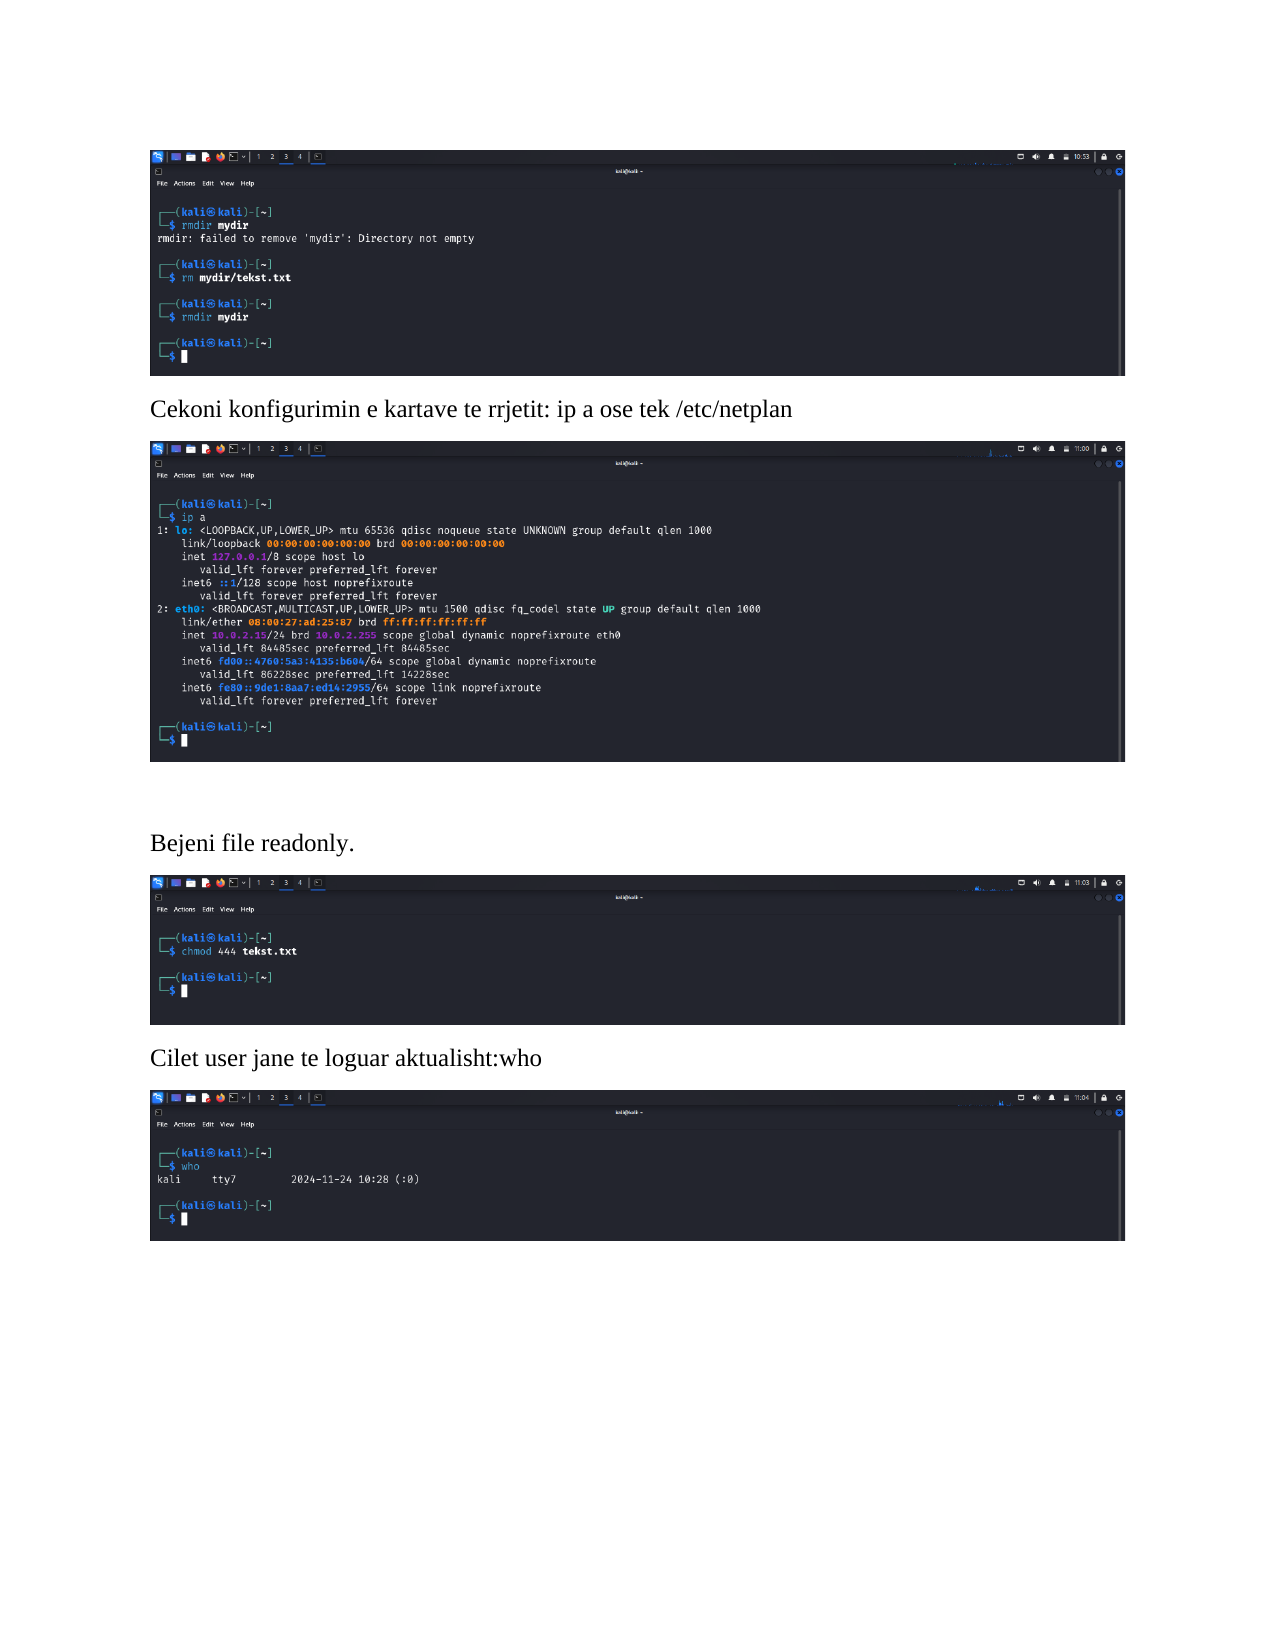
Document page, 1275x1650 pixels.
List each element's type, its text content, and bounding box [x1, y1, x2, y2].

text Bejeni file readonly. [150, 828, 1125, 856]
text Cilet user jane te loguar aktualisht:who [150, 1043, 1125, 1072]
picture [150, 1090, 1125, 1241]
picture [150, 150, 1125, 376]
picture [150, 441, 1125, 762]
text Cekoni konfigurimin e kartave te rrjetit: ip a ose tek /etc/netplan [150, 394, 1125, 423]
picture [150, 875, 1125, 1025]
